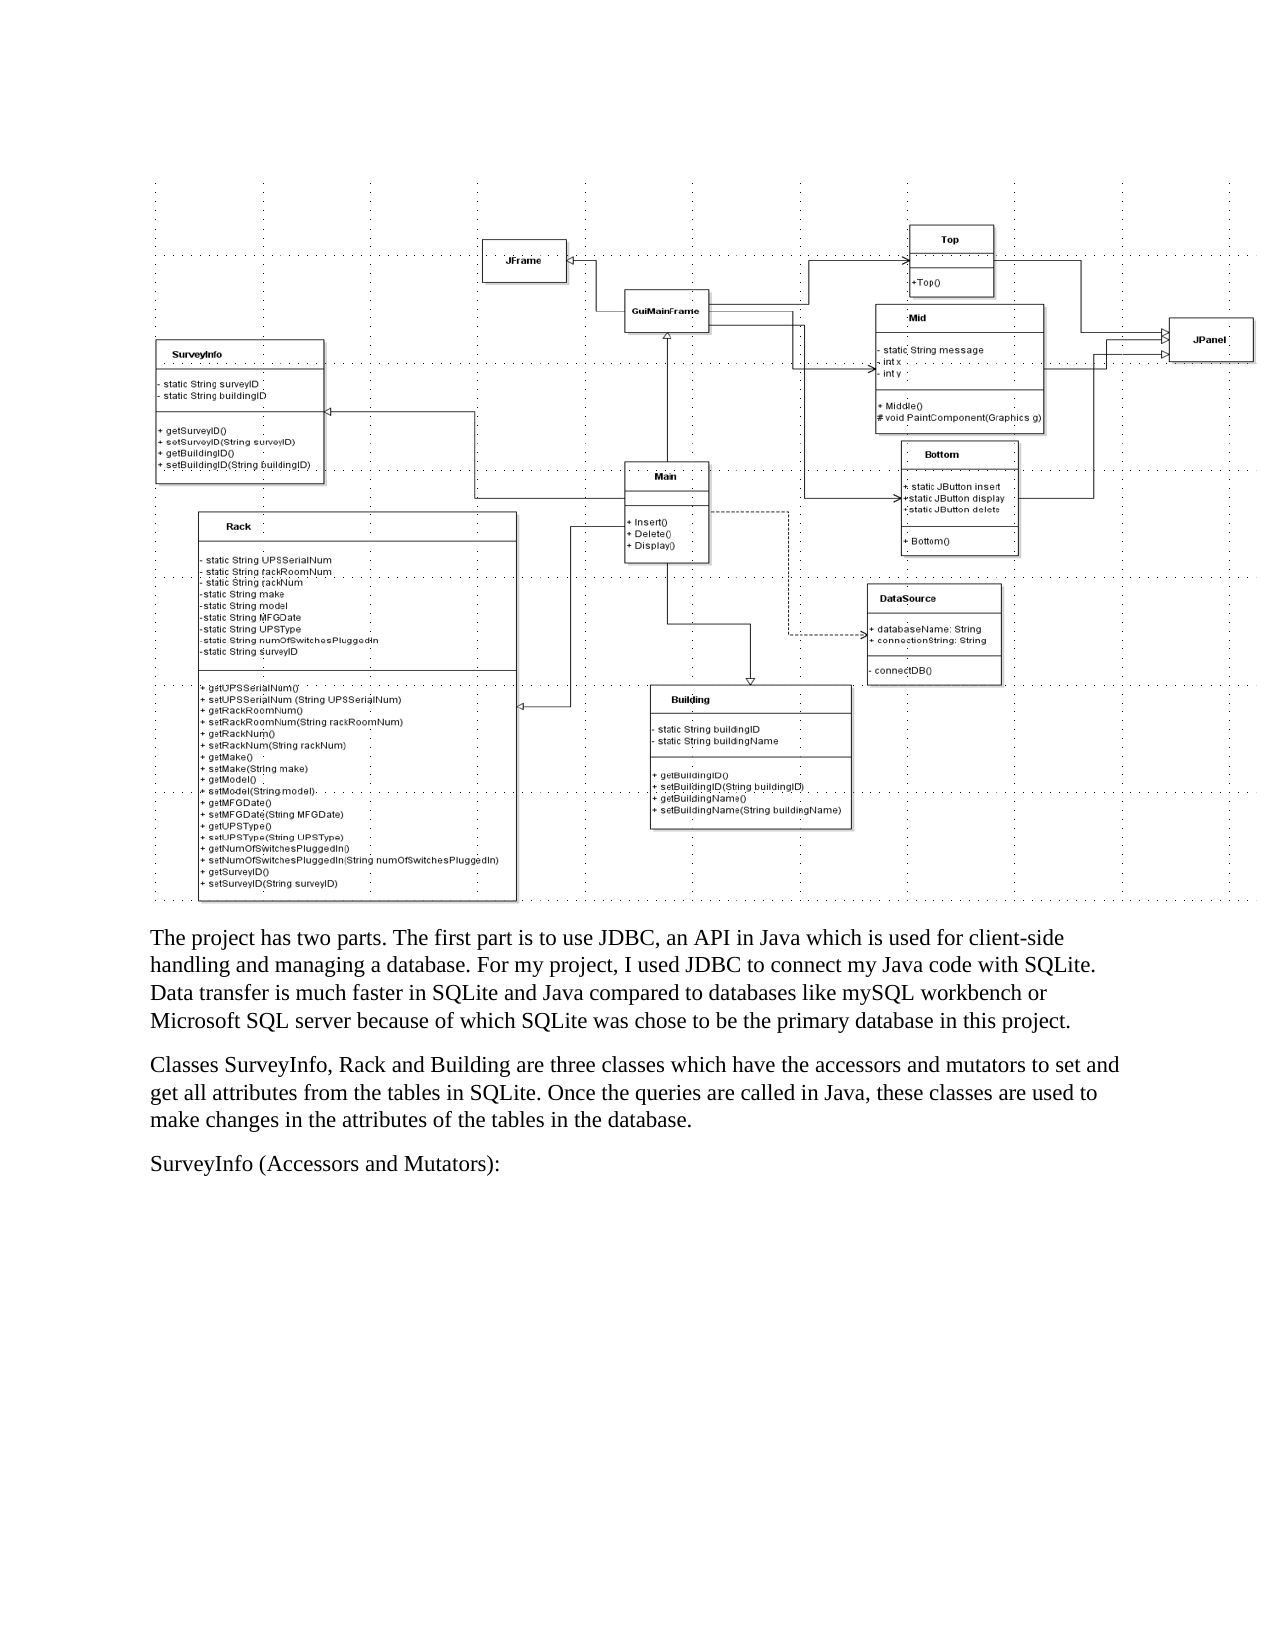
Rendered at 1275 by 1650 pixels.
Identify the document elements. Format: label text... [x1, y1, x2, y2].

text The project has two parts. The first part is to use JDBC, an API in Java which is used for client-side handling and managing a database. For my project, I used JDBC to connect my Java code with SQLite. Data transfer is much faster in SQLite and Java compared to databases like mySQL workbench or Microsoft SQL server because of which SQLite was chose to be the primary database in this project. [150, 924, 1125, 1033]
text SurveyInfo (Accessors and Mutators): [150, 1151, 1125, 1177]
text Classes SurveyInfo, Rack and Building are three classes which have the accessors and mutators to set and get all attributes from the tables in SQLite. Once the queries are called in Java, these classes are used to make changes in the attributes of the tables in the database. [150, 1051, 1125, 1133]
picture [150, 179, 1257, 906]
